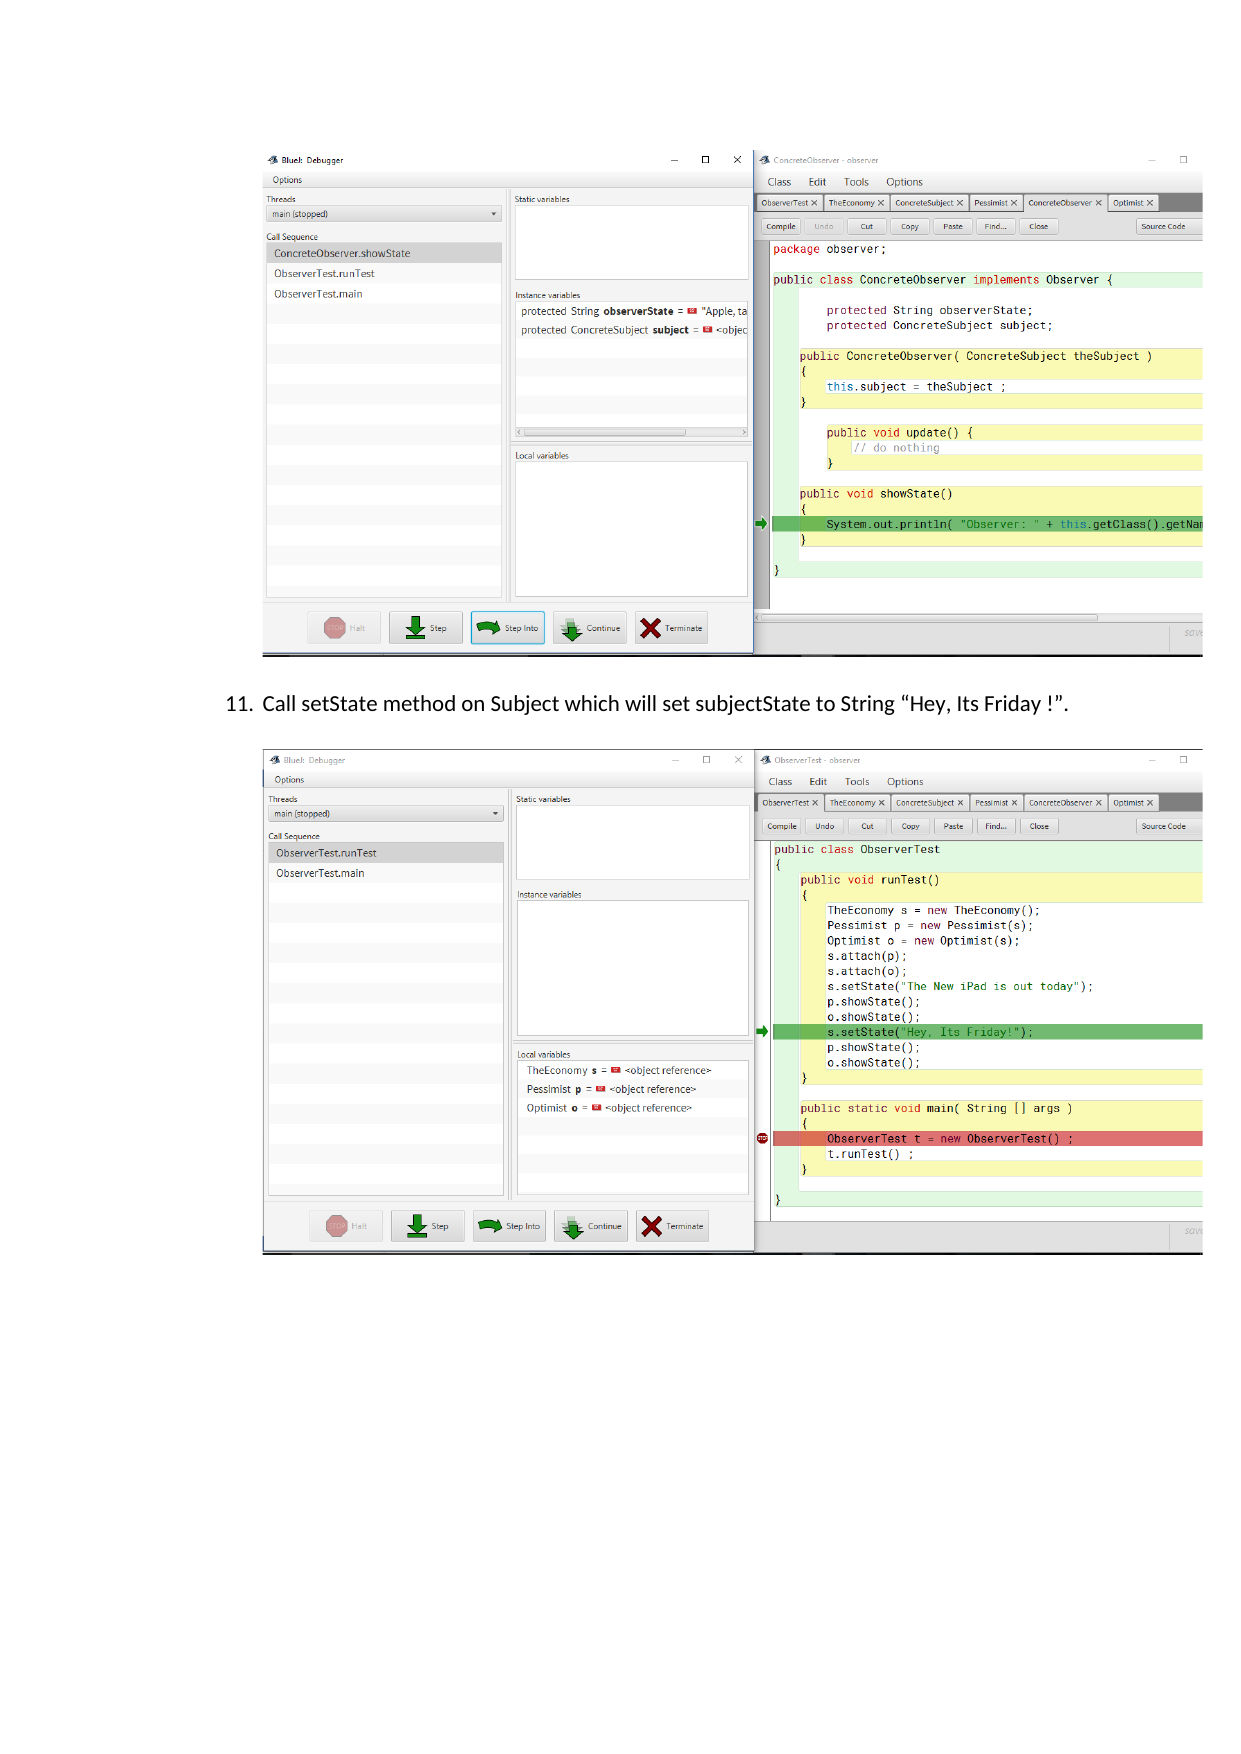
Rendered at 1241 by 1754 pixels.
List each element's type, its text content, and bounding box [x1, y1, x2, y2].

list Call setState method on Subject which will set subjectState to String “Hey, Its Friday !”. [225, 689, 1090, 717]
picture [262, 150, 1203, 657]
picture [262, 749, 1203, 1255]
